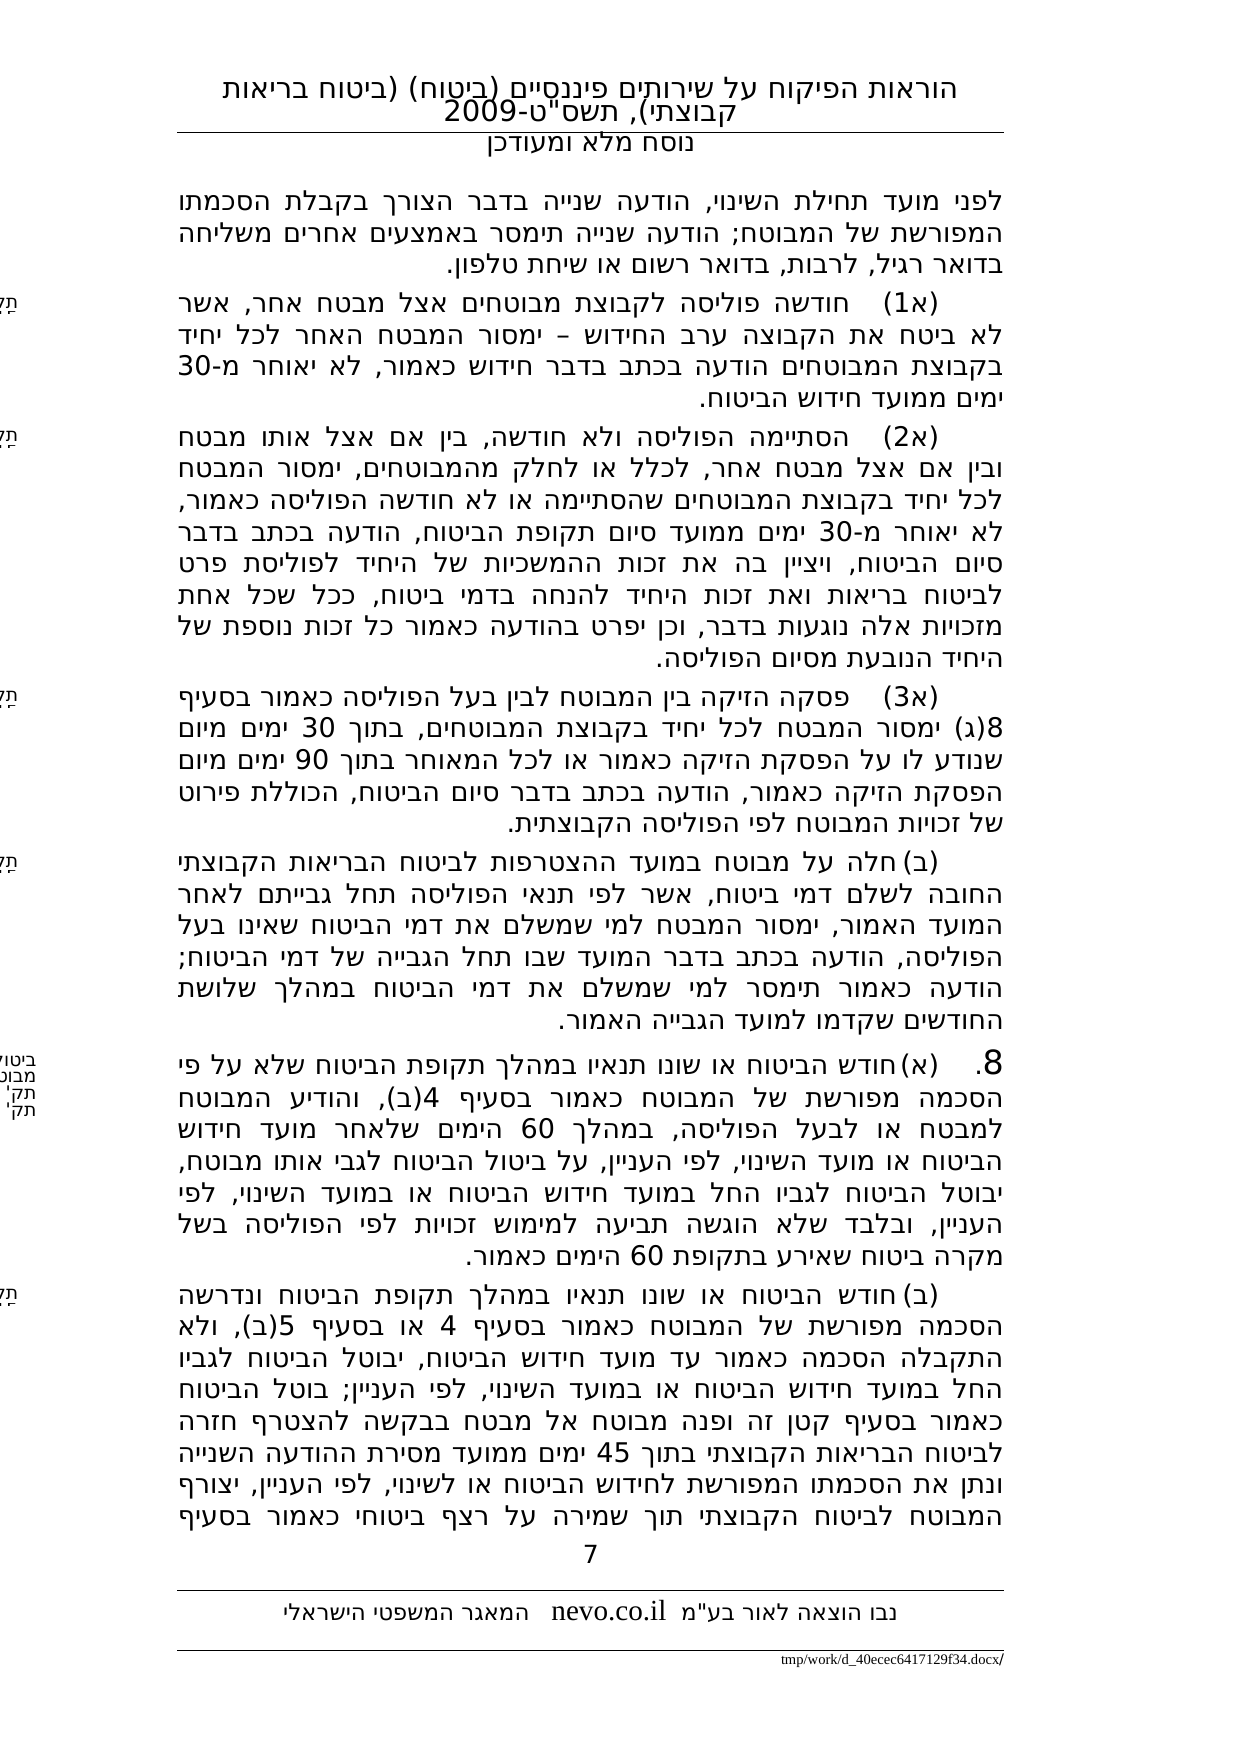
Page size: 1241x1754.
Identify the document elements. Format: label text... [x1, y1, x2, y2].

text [177, 1279, 1004, 1532]
text (ב) חלה על מבוטח במועד ההצטרפות לביטוח הבריאות הקבוצתי החובה לשלם דמי ביטוח, אשר לפי תנאי הפוליסה תחל גבייתם לאחר המועד האמור, ימסור המבטח למי שמשלם את דמי הביטוח שאינו בעל הפוליסה, הודעה בכתב בדבר המועד שבו תחל הגבייה של דמי הביטוח; הודעה כאמור תימסר למי שמשלם את דמי הביטוח במהלך שלושת החודשים שקדמו למועד הגבייה האמור. [177, 847, 1004, 1036]
text (א1) חודשה פוליסה לקבוצת מבוטחים אצל מבטח אחר, אשר לא ביטח את הקבוצה ערב החידוש – ימסור המבטח האחר לכל יחיד בקבוצת המבוטחים הודעה בכתב בדבר חידוש כאמור, לא יאוחר מ-30 ימים ממועד חידוש הביטוח. [177, 287, 1004, 414]
text (א3) פסקה הזיקה בין המבוטח לבין בעל הפוליסה כאמור בסעיף 8(ג) ימסור המבטח לכל יחיד בקבוצת המבוטחים, בתוך 30 ימים מיום שנודע לו על הפסקת הזיקה כאמור או לכל המאוחר בתוך 90 ימים מיום הפסקת הזיקה כאמור, הודעה בכתב בדבר סיום הביטוח, הכוללת פירוט של זכויות המבוטח לפי הפוליסה הקבוצתית. [177, 681, 1004, 839]
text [177, 185, 1004, 280]
text (א2) הסתיימה הפוליסה ולא חודשה, בין אם אצל אותו מבטח ובין אם אצל מבטח אחר, לכלל או לחלק מהמבוטחים, ימסור המבטח לכל יחיד בקבוצת המבוטחים שהסתיימה או לא חודשה הפוליסה כאמור, לא יאוחר מ-30 ימים ממועד סיום תקופת הביטוח, הודעה בכתב בדבר סיום הביטוח, ויציין בה את זכות ההמשכיות של היחיד לפוליסת פרט לביטוח בריאות ואת זכות היחיד להנחה בדמי ביטוח, ככל שכל אחת מזכויות אלה נוגעות בדבר, וכן יפרט בהודעה כאמור כל זכות נוספת של היחיד הנובעת מסיום הפוליסה. [177, 421, 1004, 674]
text 8. (א) חודש הביטוח או שונו תנאיו במהלך תקופת הביטוח שלא על פי הסכמה מפורשת של המבוטח כאמור בסעיף 4(ב), והודיע המבוטח למבטח או לבעל הפוליסה, במהלך 60 הימים שלאחר מועד חידוש הביטוח או מועד השינוי, לפי העניין, על ביטול הביטוח לגבי אותו מבוטח, יבוטל הביטוח לגביו החל במועד חידוש הביטוח או במועד השינוי, לפי העניין, ובלבד שלא הוגשה תביעה למימוש זכויות לפי הפוליסה בשל מקרה ביטוח שאירע בתקופת 60 הימים כאמור. [177, 1043, 1004, 1272]
